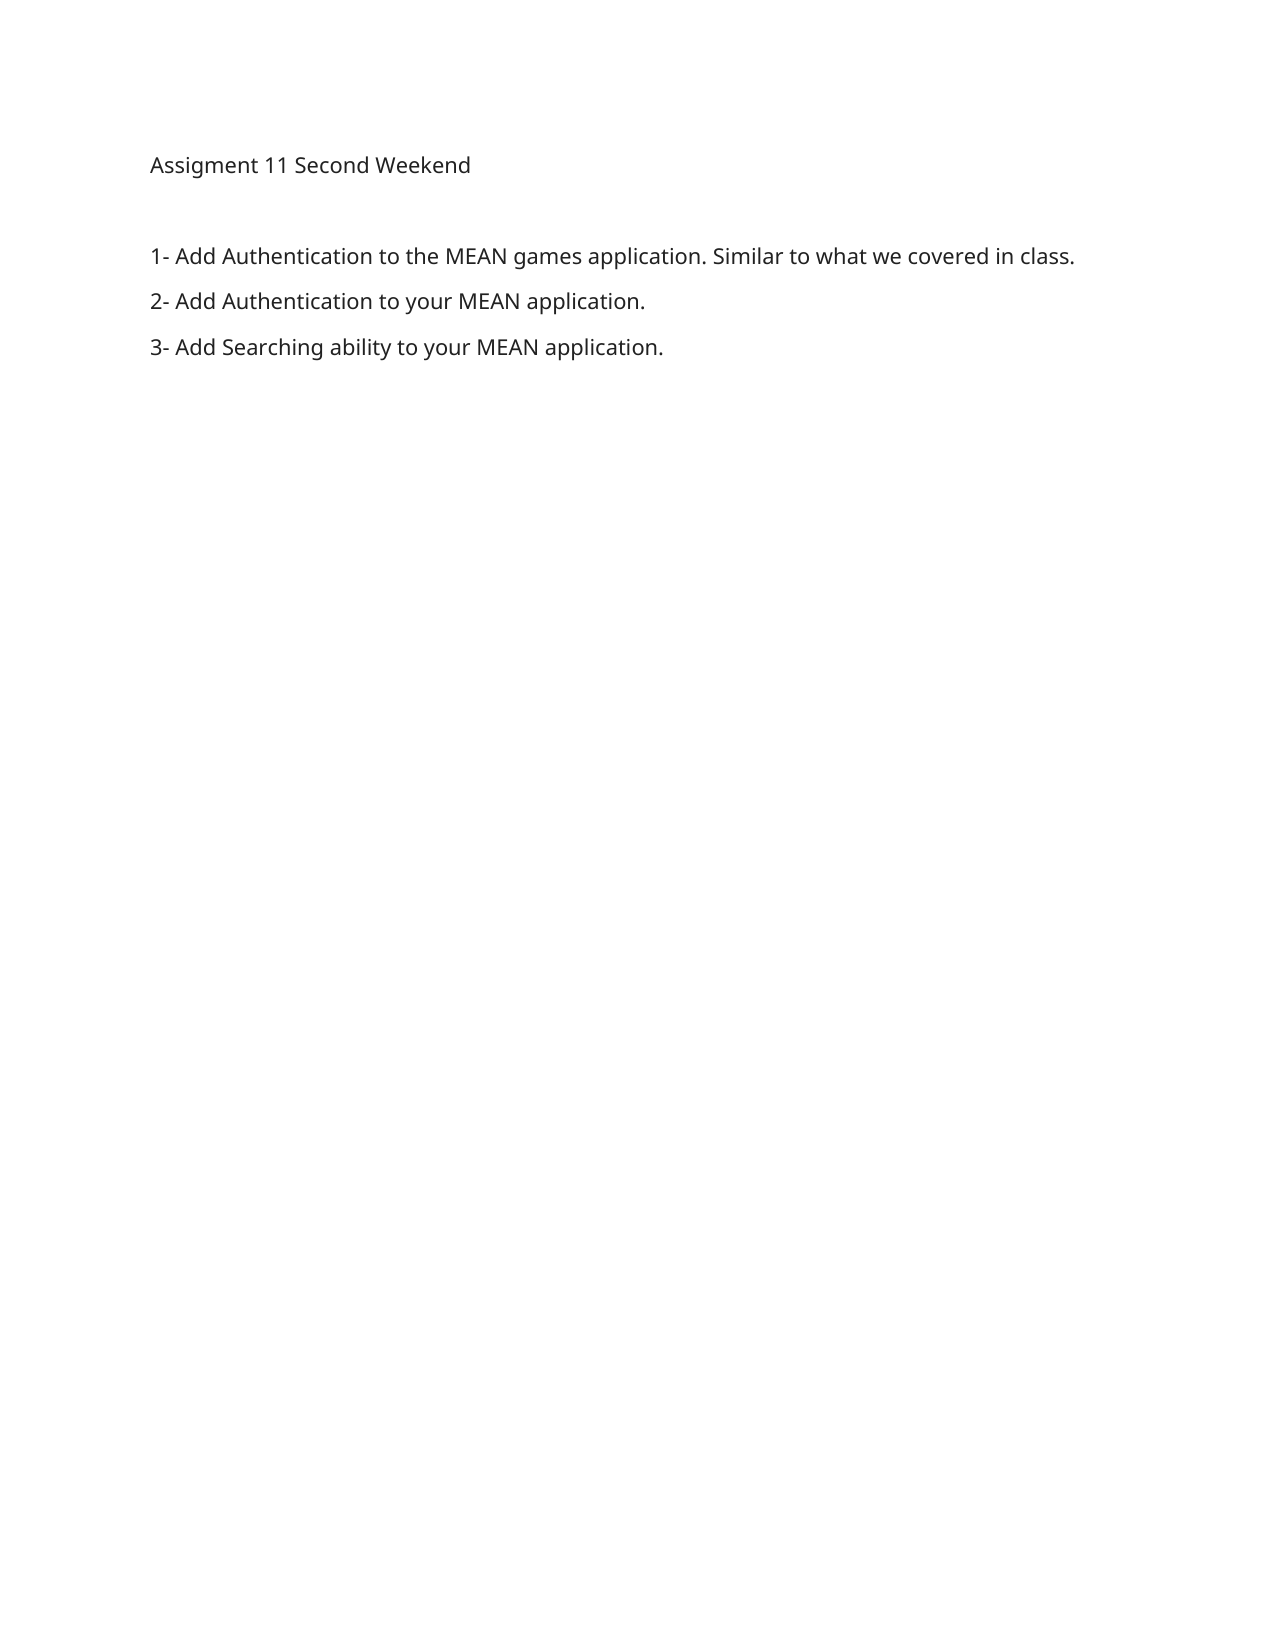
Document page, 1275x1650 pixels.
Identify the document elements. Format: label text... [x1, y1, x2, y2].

text 1- Add Authentication to the MEAN games application. Similar to what we covered in class. [150, 241, 1125, 271]
text Assigment 11 Second Weekend [150, 150, 1125, 180]
text 3- Add Searching ability to your MEAN application. [150, 332, 1125, 361]
text 2- Add Authentication to your MEAN application. [150, 286, 1125, 316]
